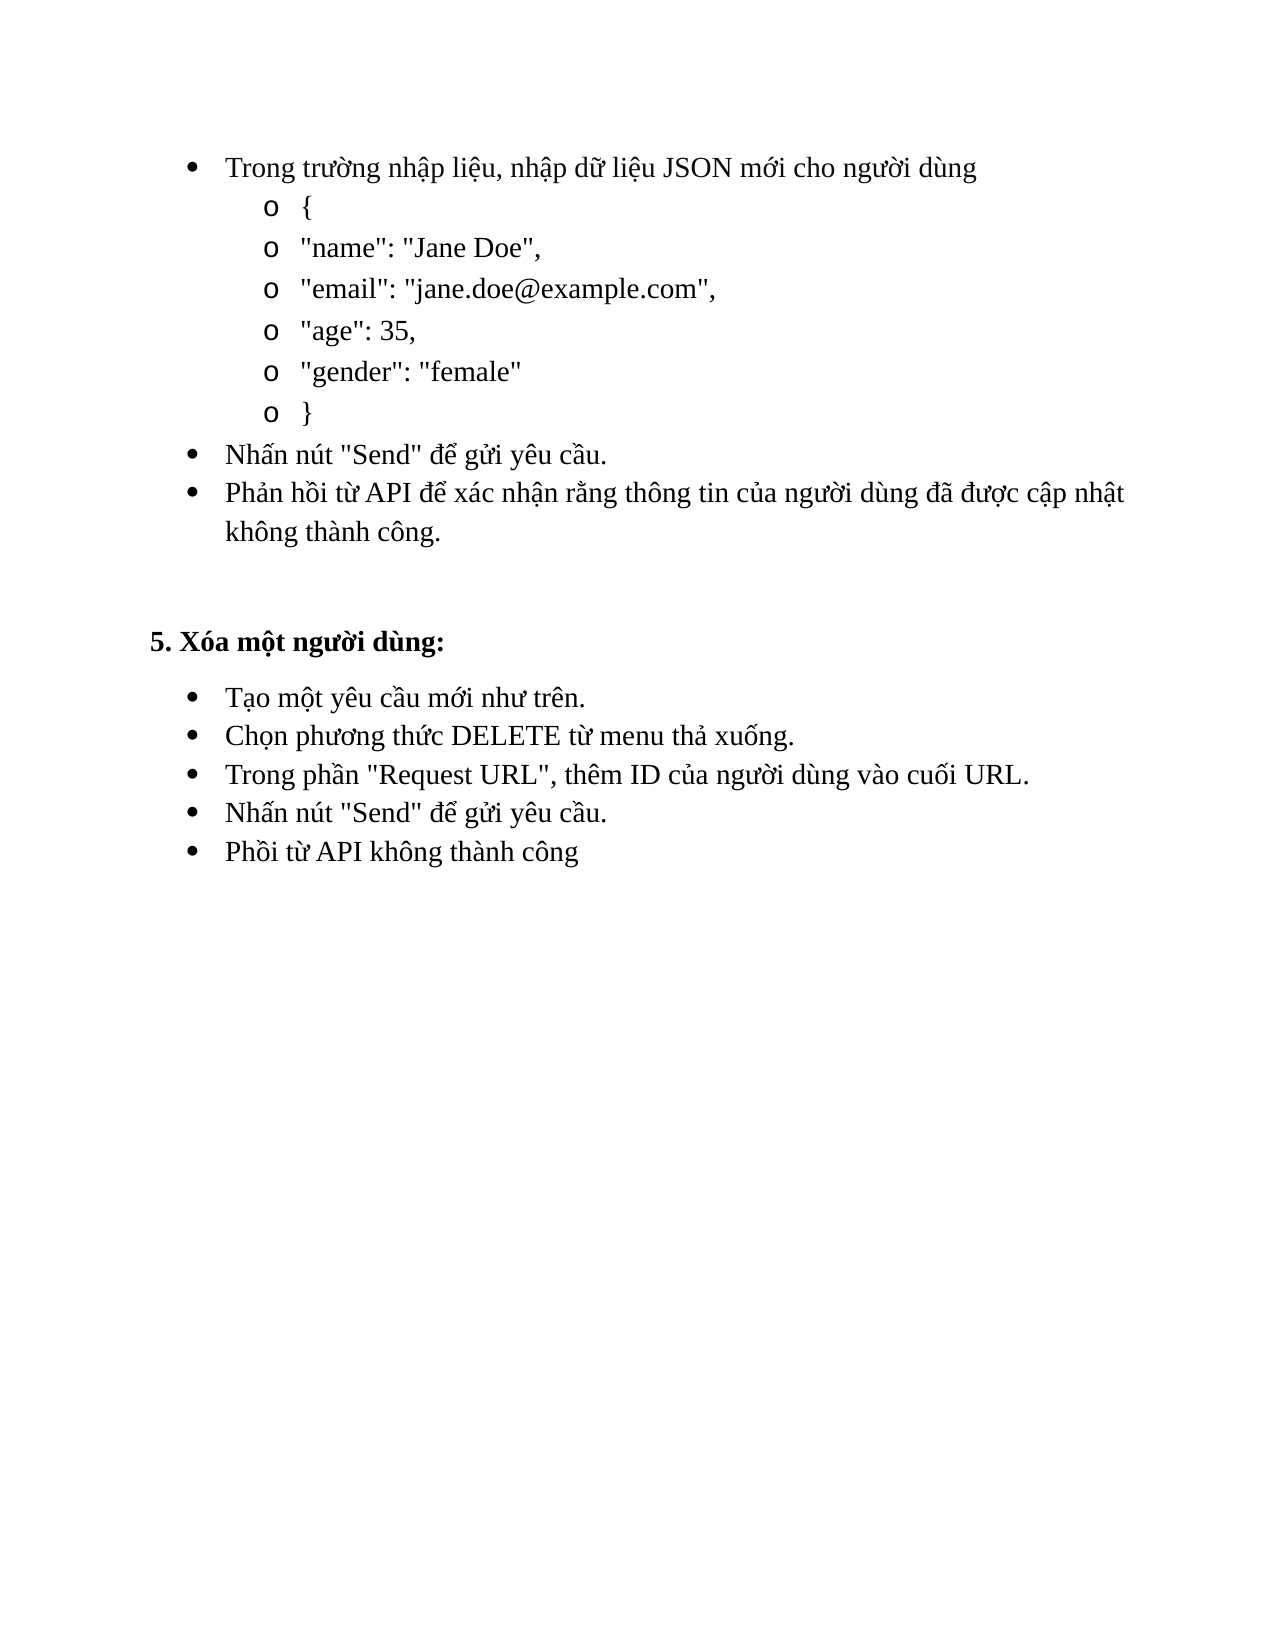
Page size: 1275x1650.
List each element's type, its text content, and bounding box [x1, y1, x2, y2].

list { [262, 189, 1125, 225]
list Phồi từ API không thành công [187, 834, 1125, 868]
list Tạo một yêu cầu mới như trên. [187, 680, 1125, 713]
text 5. Xóa một người dùng: [150, 624, 1125, 658]
list Nhấn nút "Send" để gửi yêu cầu. [187, 796, 1125, 829]
list Nhấn nút "Send" để gửi yêu cầu. [187, 437, 1125, 470]
list Trong phần "Request URL", thêm ID của người dùng vào cuối URL. [187, 757, 1125, 791]
list "age": 35, [262, 313, 1125, 349]
list Phản hồi từ API để xác nhận rằng thông tin của người dùng đã được cập nhật không thành công. [187, 475, 1125, 548]
list } [262, 395, 1125, 431]
list Chọn phương thức DELETE từ menu thả xuống. [187, 718, 1125, 752]
list "name": "Jane Doe", [262, 230, 1125, 266]
list "email": "jane.doe@example.com", [262, 271, 1125, 307]
list Trong trường nhập liệu, nhập dữ liệu JSON mới cho người dùng [187, 150, 1125, 184]
list "gender": "female" [262, 354, 1125, 390]
